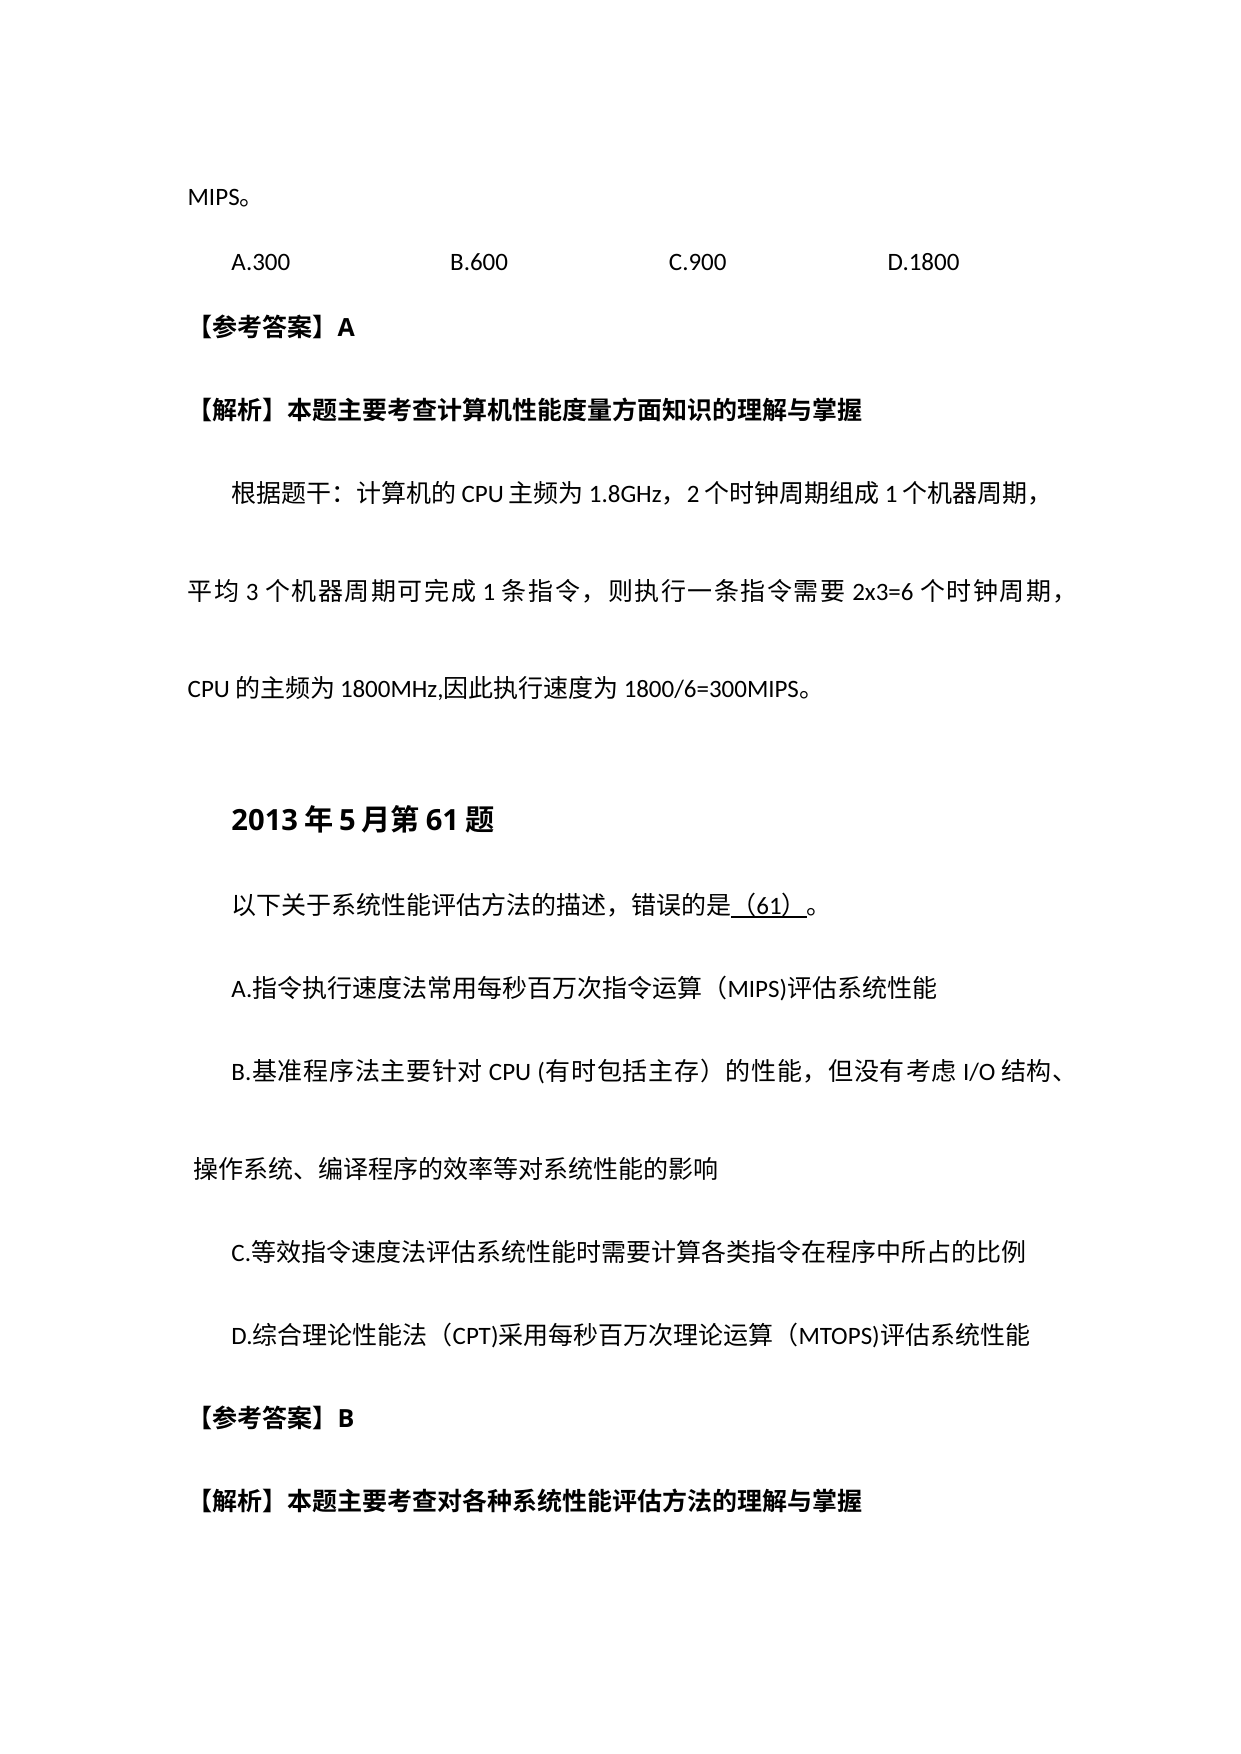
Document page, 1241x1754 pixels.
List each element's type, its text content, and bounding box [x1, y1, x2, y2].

text 2013年5月第61题 [187, 785, 1053, 850]
text C.等效指令速度法评估系统性能时需要计算各类指令在程序中所占的比例 [187, 1218, 1053, 1283]
text 【参考答案】B [187, 1384, 1053, 1449]
text D.综合理论性能法（CPT)采用每秒百万次理论运算（MTOPS)评估系统性能 [187, 1301, 1053, 1366]
text 【解析】本题主要考查计算机性能度量方面知识的理解与掌握 [187, 376, 1053, 441]
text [187, 162, 1053, 227]
text B.基准程序法主要针对CPU (有时包括主存）的性能，但没有考虑I/O结构、 操作系统、编译程序的效率等对系统性能的影响 [187, 1037, 1053, 1200]
text 【解析】本题主要考查对各种系统性能评估方法的理解与掌握 [187, 1467, 1053, 1532]
text 根据题干：计算机的CPU主频为1.8GHz，2个时钟周期组成1个机器周期，平均3个机器周期可完成1条指令，则执行一条指令需要2x3=6个时钟周期，CPU的主频为1800MHz,因此执行速度为1800/6=300MIPS。 [187, 459, 1053, 719]
text 【参考答案】A [187, 293, 1053, 358]
text A.300 B.600 C.900 D.1800 [187, 245, 1053, 278]
text A.指令执行速度法常用每秒百万次指令运算（MIPS)评估系统性能 [187, 954, 1053, 1019]
text 以下关于系统性能评估方法的描述，错误的是（61）。 [187, 871, 1053, 936]
